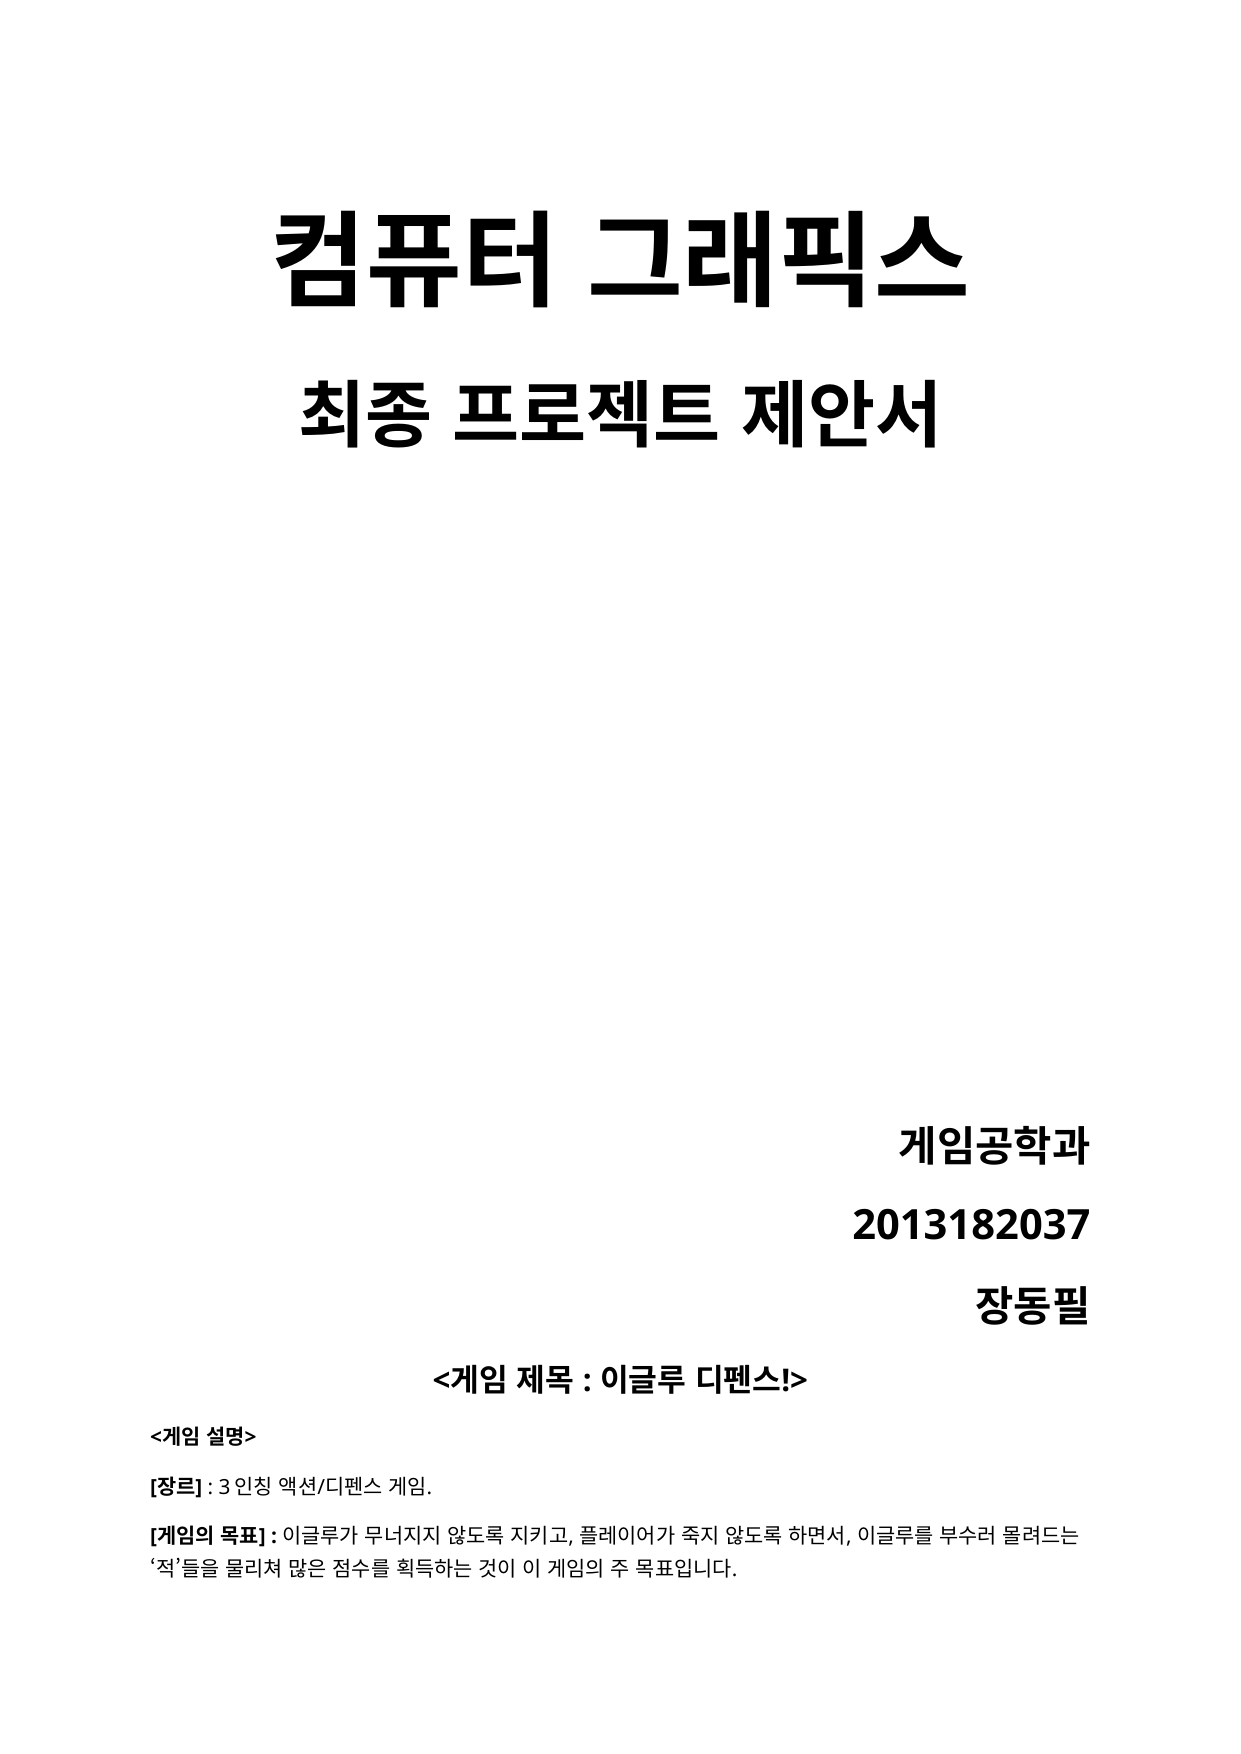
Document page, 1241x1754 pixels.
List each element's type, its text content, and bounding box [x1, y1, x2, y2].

text [장르] : 3인칭 액션/디펜스 게임. [150, 1470, 1090, 1500]
text 장동필 [150, 1273, 1090, 1333]
text 2013182037 [150, 1195, 1090, 1252]
text <게임 제목 : 이글루 디펜스!> [150, 1355, 1090, 1400]
text [게임의 목표] : 이글루가 무너지지 않도록 지키고, 플레이어가 죽지 않도록 하면서, 이글루를 부수러 몰려드는 ‘적’들을 물리쳐 많은 점수를 획득하는 것이 이 게임의 주 목표입니다. [150, 1519, 1090, 1582]
text 최종 프로젝트 제안서 [150, 357, 1090, 462]
text 컴퓨터 그래픽스 [150, 177, 1090, 328]
text 게임공학과 [150, 1113, 1090, 1174]
text <게임 설명> [150, 1421, 1090, 1451]
